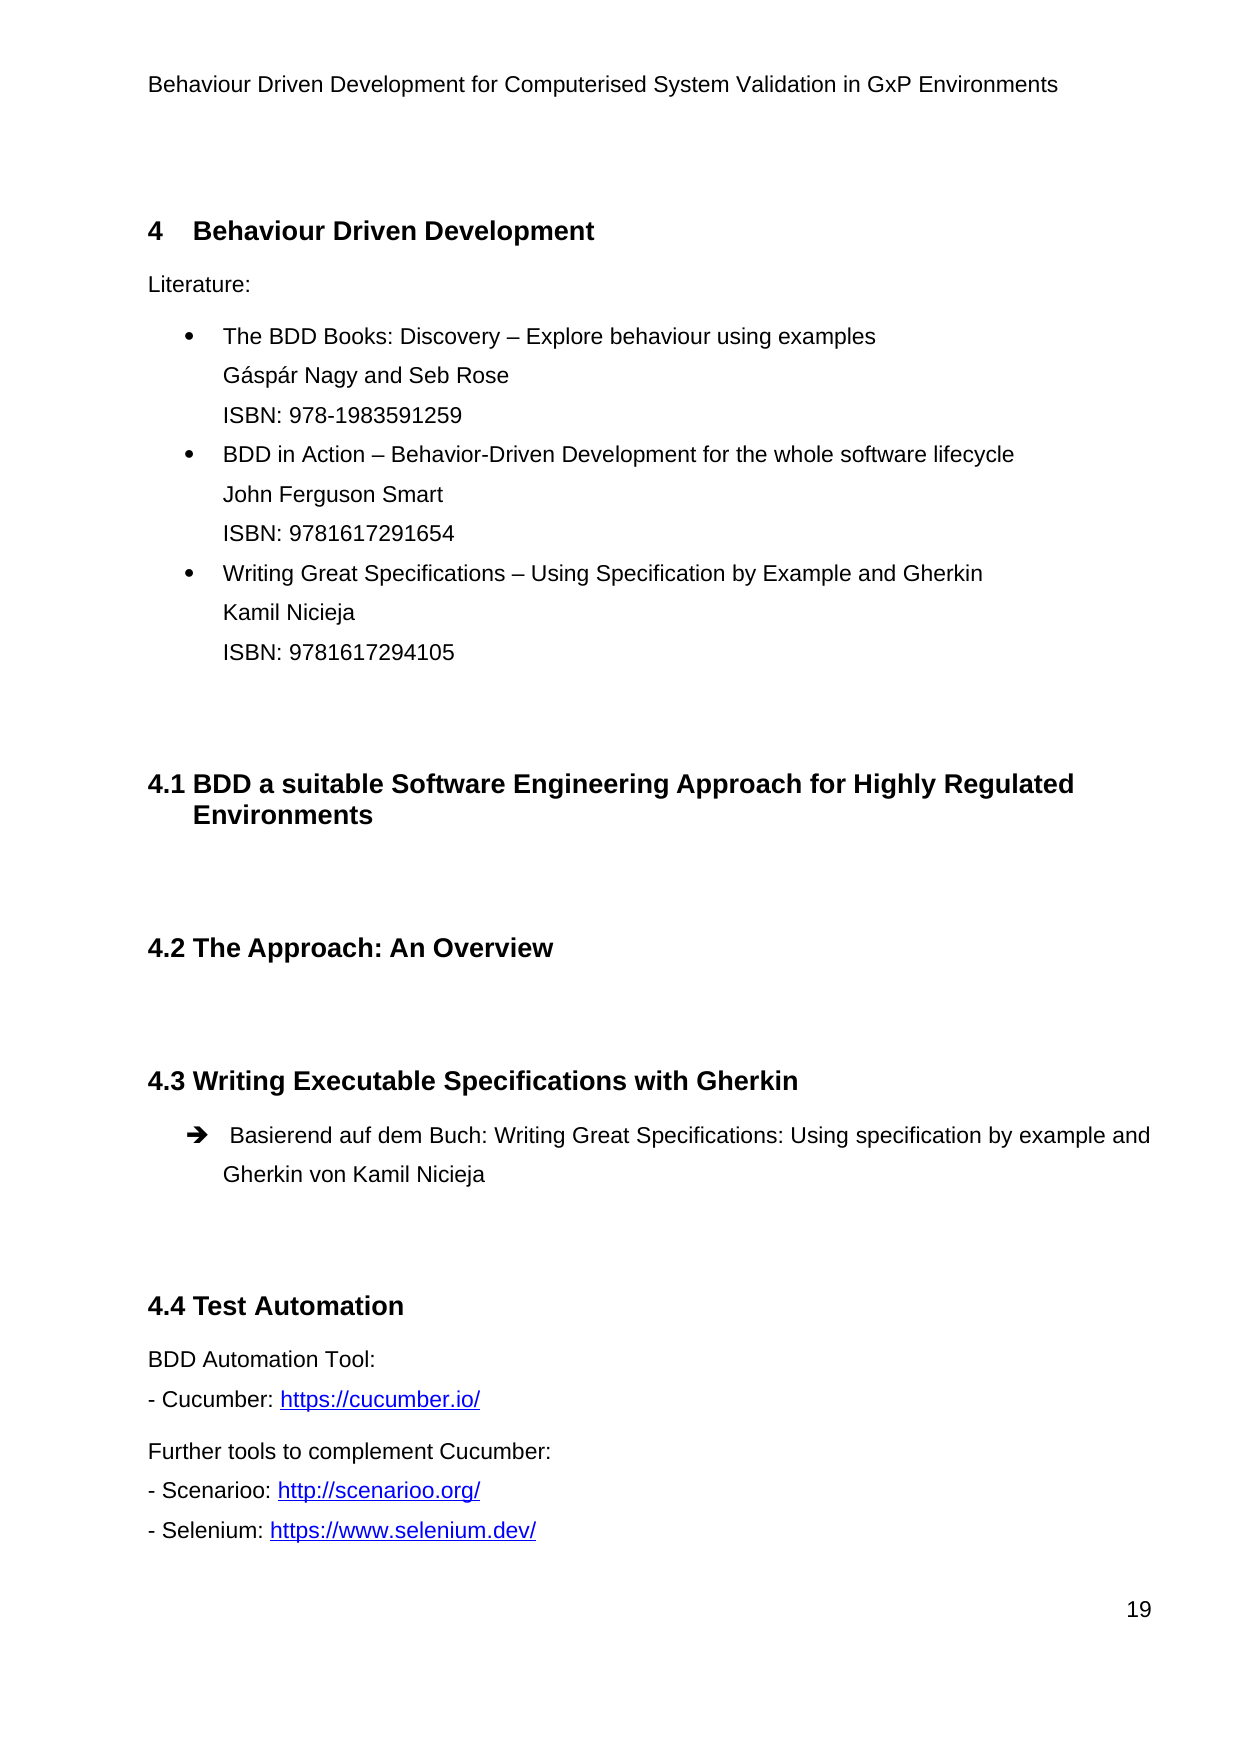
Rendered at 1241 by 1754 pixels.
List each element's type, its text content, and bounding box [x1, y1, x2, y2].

subtitle Writing Executable Specifications with Gherkin [148, 1065, 1152, 1097]
subtitle The Approach: An Overview [148, 932, 1152, 963]
text Further tools to complement Cucumber: - Scenarioo: http://scenarioo.org/ - Selenium: https://www.selenium.dev/ [148, 1438, 1152, 1543]
list Basierend auf dem Buch: Writing Great Specifications: Using specification by example and Gherkin von Kamil Nicieja [185, 1122, 1152, 1187]
subtitle Behaviour Driven Development [148, 215, 1152, 246]
list BDD in Action – Behavior-Driven Development for the whole software lifecycle John Ferguson Smart ISBN: 9781617291654 [185, 441, 1152, 547]
list Writing Great Specifications – Using Specification by Example and Gherkin Kamil Nicieja ISBN: 9781617294105 [185, 560, 1152, 665]
text Literature: [148, 271, 1152, 297]
text BDD Automation Tool: - Cucumber: https://cucumber.io/ [148, 1346, 1152, 1412]
subtitle Test Automation [148, 1290, 1152, 1321]
list The BDD Books: Discovery – Explore behaviour using examples Gáspár Nagy and Seb Rose ISBN: 978-1983591259 [185, 323, 1152, 428]
subtitle BDD a suitable Software Engineering Approach for Highly Regulated Environments [148, 768, 1152, 830]
